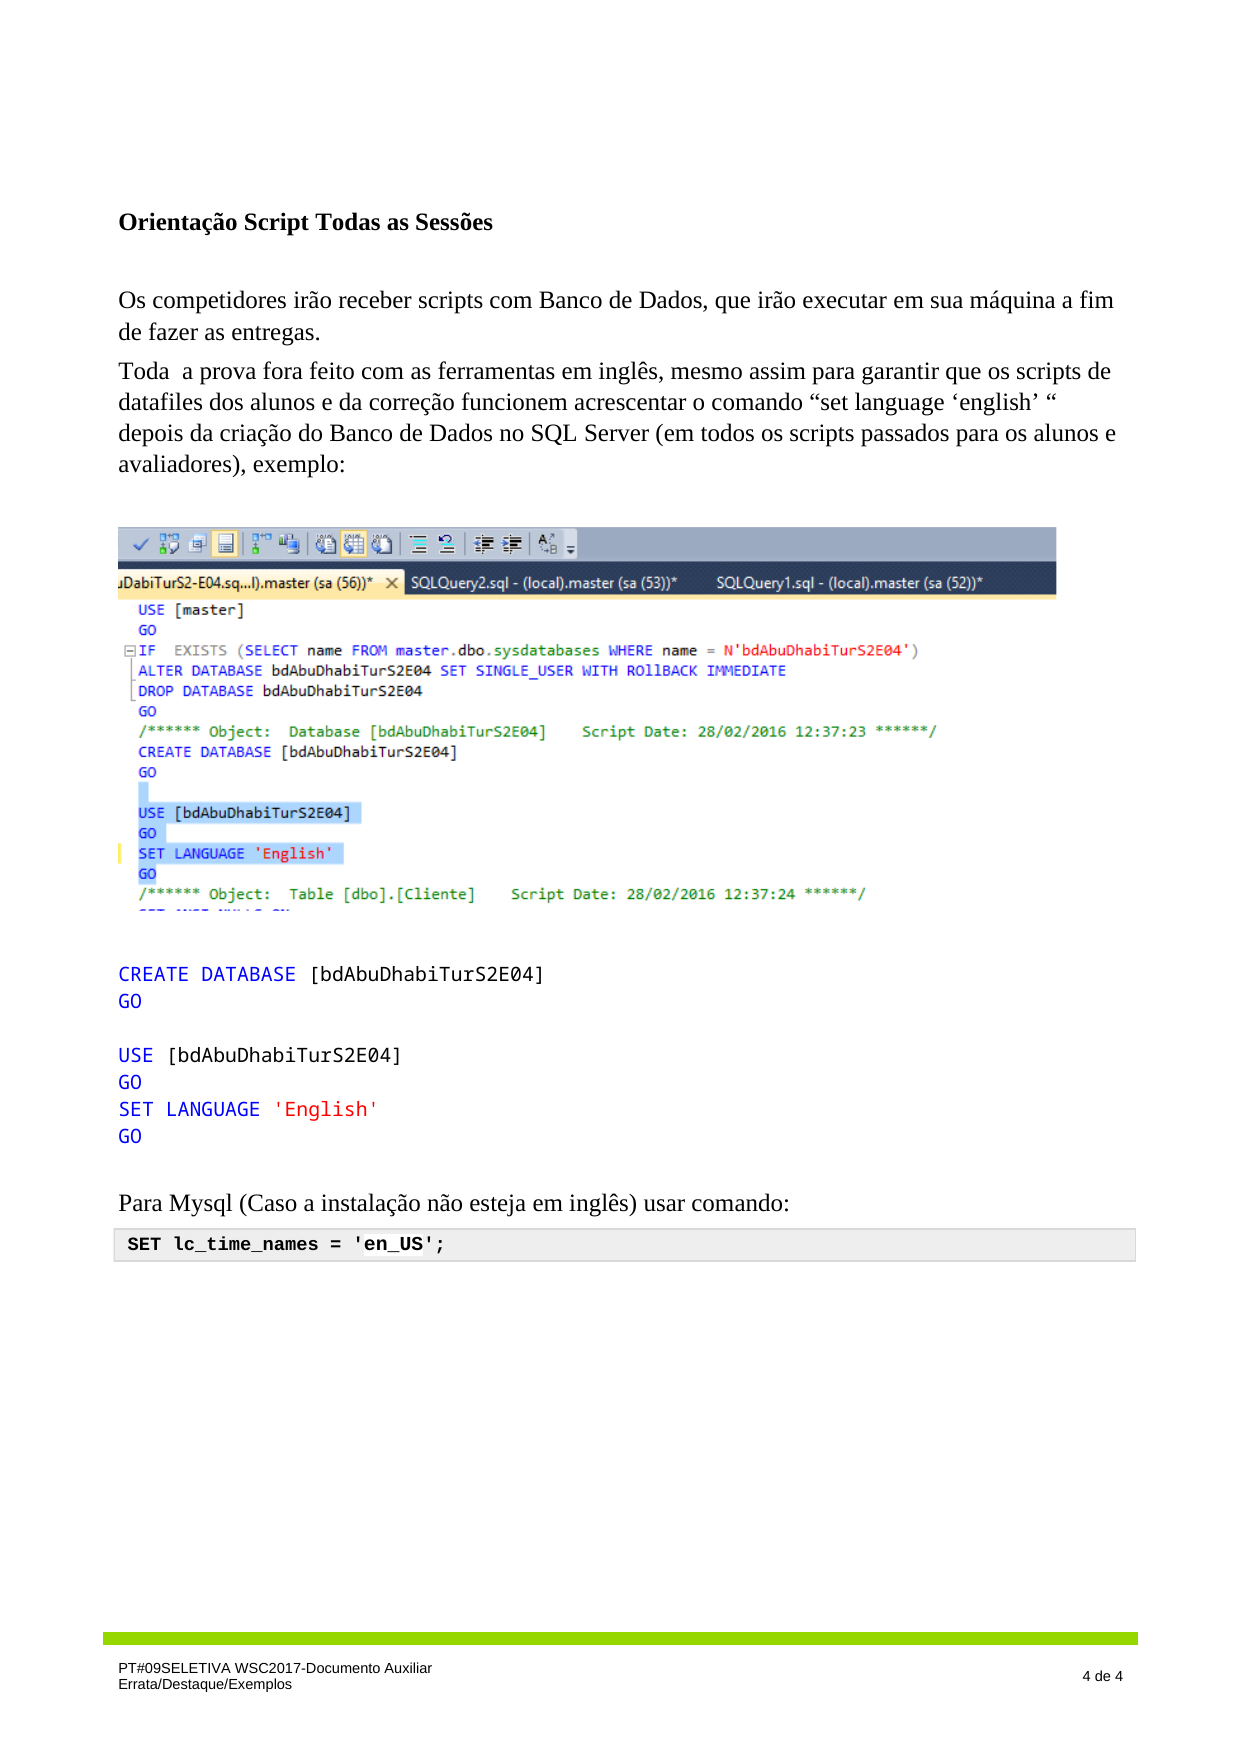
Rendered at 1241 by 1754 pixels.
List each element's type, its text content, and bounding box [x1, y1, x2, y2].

text GO [118, 1122, 1122, 1149]
text USE [bdAbuDhabiTurS2E04] [118, 1041, 1122, 1068]
text Toda a prova fora feito com as ferramentas em inglês, mesmo assim para garantir que os scripts de datafiles dos alunos e da correção funcionem acrescentar o comando “set language ‘english’ “ depois da criação do Banco de Dados no SQL Server (em todos os scripts passados para os alunos e avaliadores), exemplo: [118, 356, 1122, 478]
text GO [118, 1068, 1122, 1095]
text SET lc_time_names = 'en_US'; [115, 1230, 1135, 1260]
text GO [118, 987, 1122, 1014]
text Para Mysql (Caso a instalação não esteja em inglês) usar comando: [118, 1188, 1122, 1217]
text Orientação Script Todas as Sessões [118, 207, 1122, 236]
text CREATE DATABASE [bdAbuDhabiTurS2E04] [118, 960, 1122, 987]
text Os competidores irão receber scripts com Banco de Dados, que irão executar em sua máquina a fim de fazer as entregas. [118, 286, 1122, 345]
picture [118, 527, 1057, 911]
text SET LANGUAGE 'English' [118, 1095, 1122, 1122]
